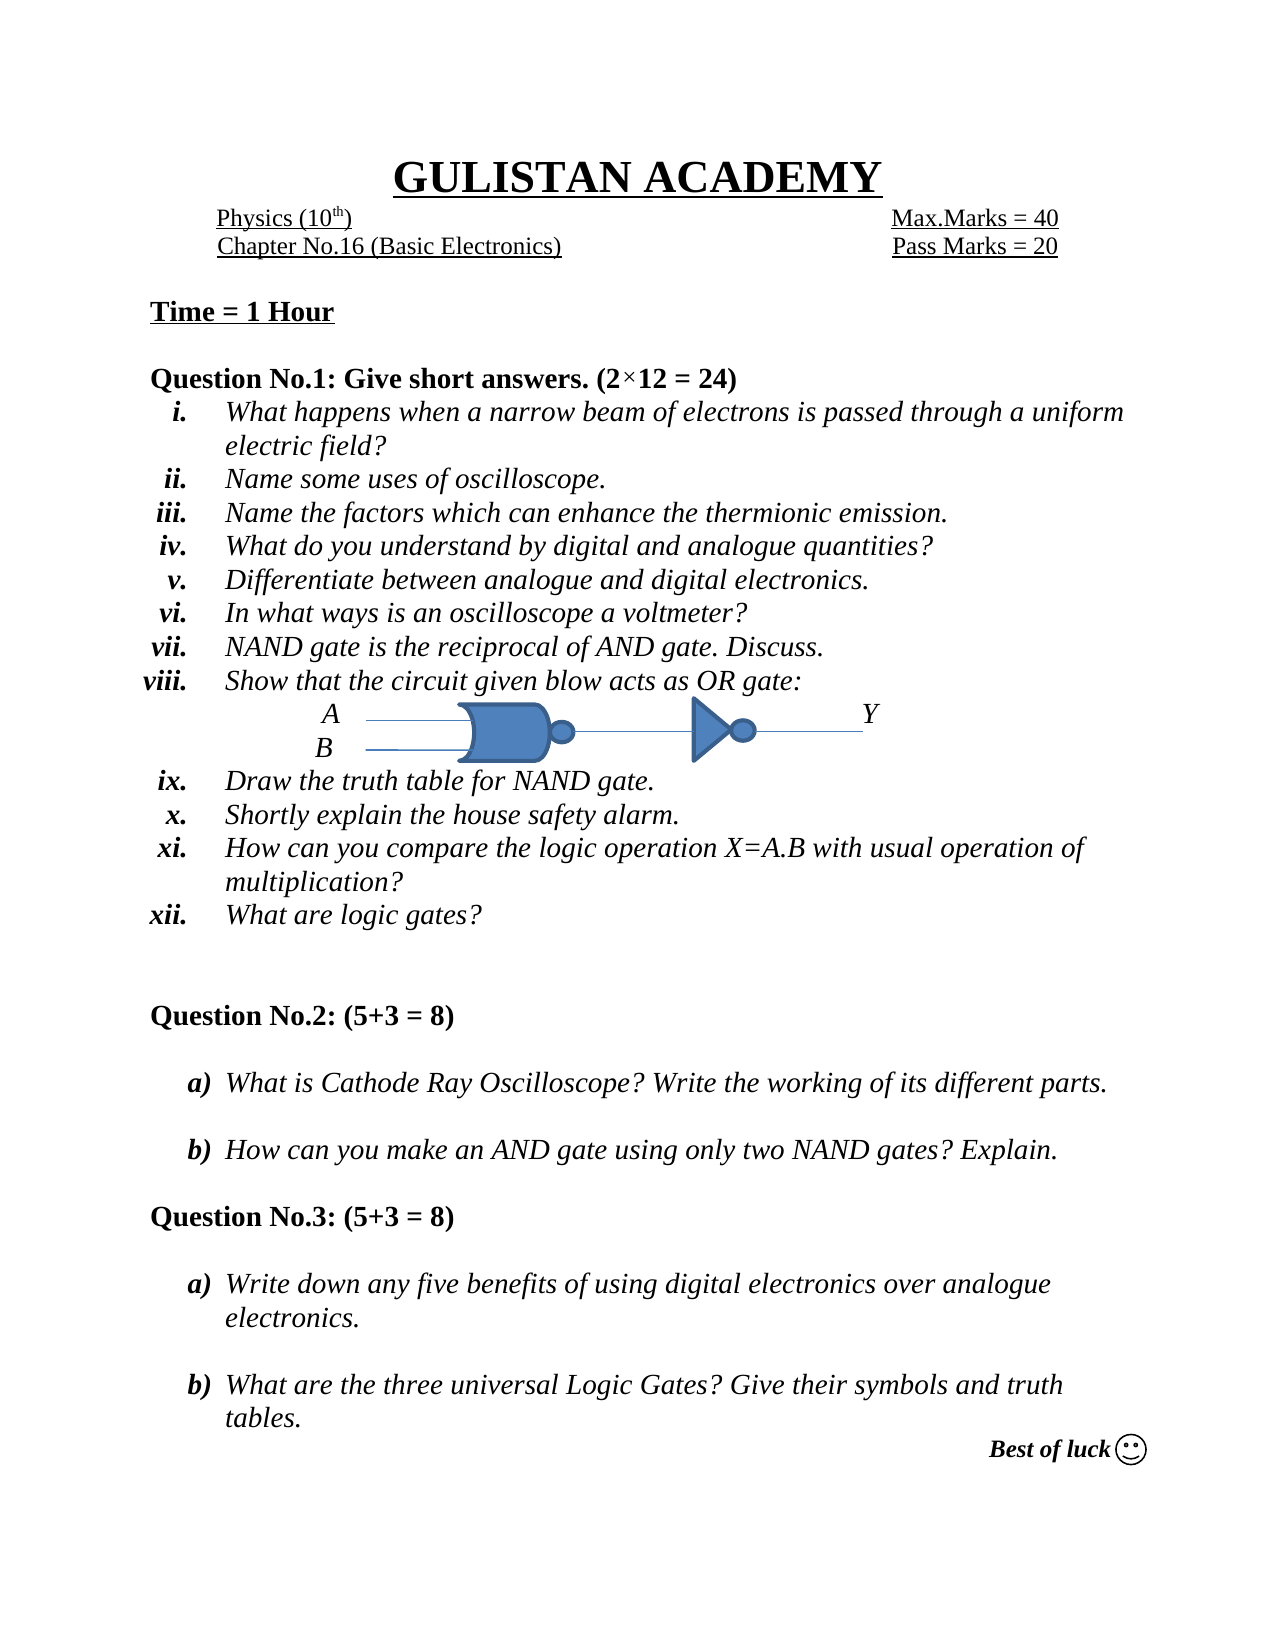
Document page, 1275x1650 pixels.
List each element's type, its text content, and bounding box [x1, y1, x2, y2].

list Name some uses of oscilloscope. [187, 461, 1125, 495]
text Question No.2: (5+3 = 8) [150, 998, 1125, 1032]
text Physics (10th) Max.Marks = 40 [150, 203, 1125, 231]
list B [539, 732, 692, 763]
list NAND gate is the reciprocal of AND gate. Discuss. [187, 629, 1125, 663]
text Chapter No.16 (Basic Electronics) Pass Marks = 20 [150, 231, 1125, 260]
text Question No.1: Give short answers. (212 = 24) [150, 361, 1125, 394]
list Draw the truth table for NAND gate. [187, 763, 1125, 797]
list How can you make an AND gate using only two NAND gates? Explain. [187, 1132, 1125, 1166]
list How can you compare the logic operation X=A.B with usual operation of multiplication? [187, 830, 1125, 897]
list Show that the circuit given blow acts as OR gate: [187, 663, 1125, 696]
list Shortly explain the house safety alarm. [187, 797, 1125, 830]
text Gulistan Academy [150, 150, 1125, 203]
text A Y [300, 696, 692, 730]
list Write down any five benefits of using digital electronics over analogue electronics. [187, 1266, 1125, 1333]
list Best of luck [975, 1434, 1124, 1463]
text A Y [696, 696, 1125, 730]
list B [225, 730, 472, 763]
list What is Cathode Ray Oscilloscope? Write the working of its different parts. [187, 1065, 1125, 1099]
list What are the three universal Logic Gates? Give their symbols and truth tables. [187, 1367, 1125, 1434]
text Question No.3: (5+3 = 8) [150, 1199, 1125, 1233]
text Time = 1 Hour [150, 294, 1125, 327]
list What do you understand by digital and analogue quantities? [187, 528, 1125, 562]
list In what ways is an oscilloscope a voltmeter? [187, 596, 1125, 629]
list What happens when a narrow beam of electrons is passed through a uniform electric field? [187, 394, 1125, 461]
list Differentiate between analogue and digital electronics. [187, 562, 1125, 596]
list B [696, 730, 1125, 763]
list What are logic gates? [187, 897, 1125, 931]
list Name the factors which can enhance the thermionic emission. [187, 495, 1125, 528]
